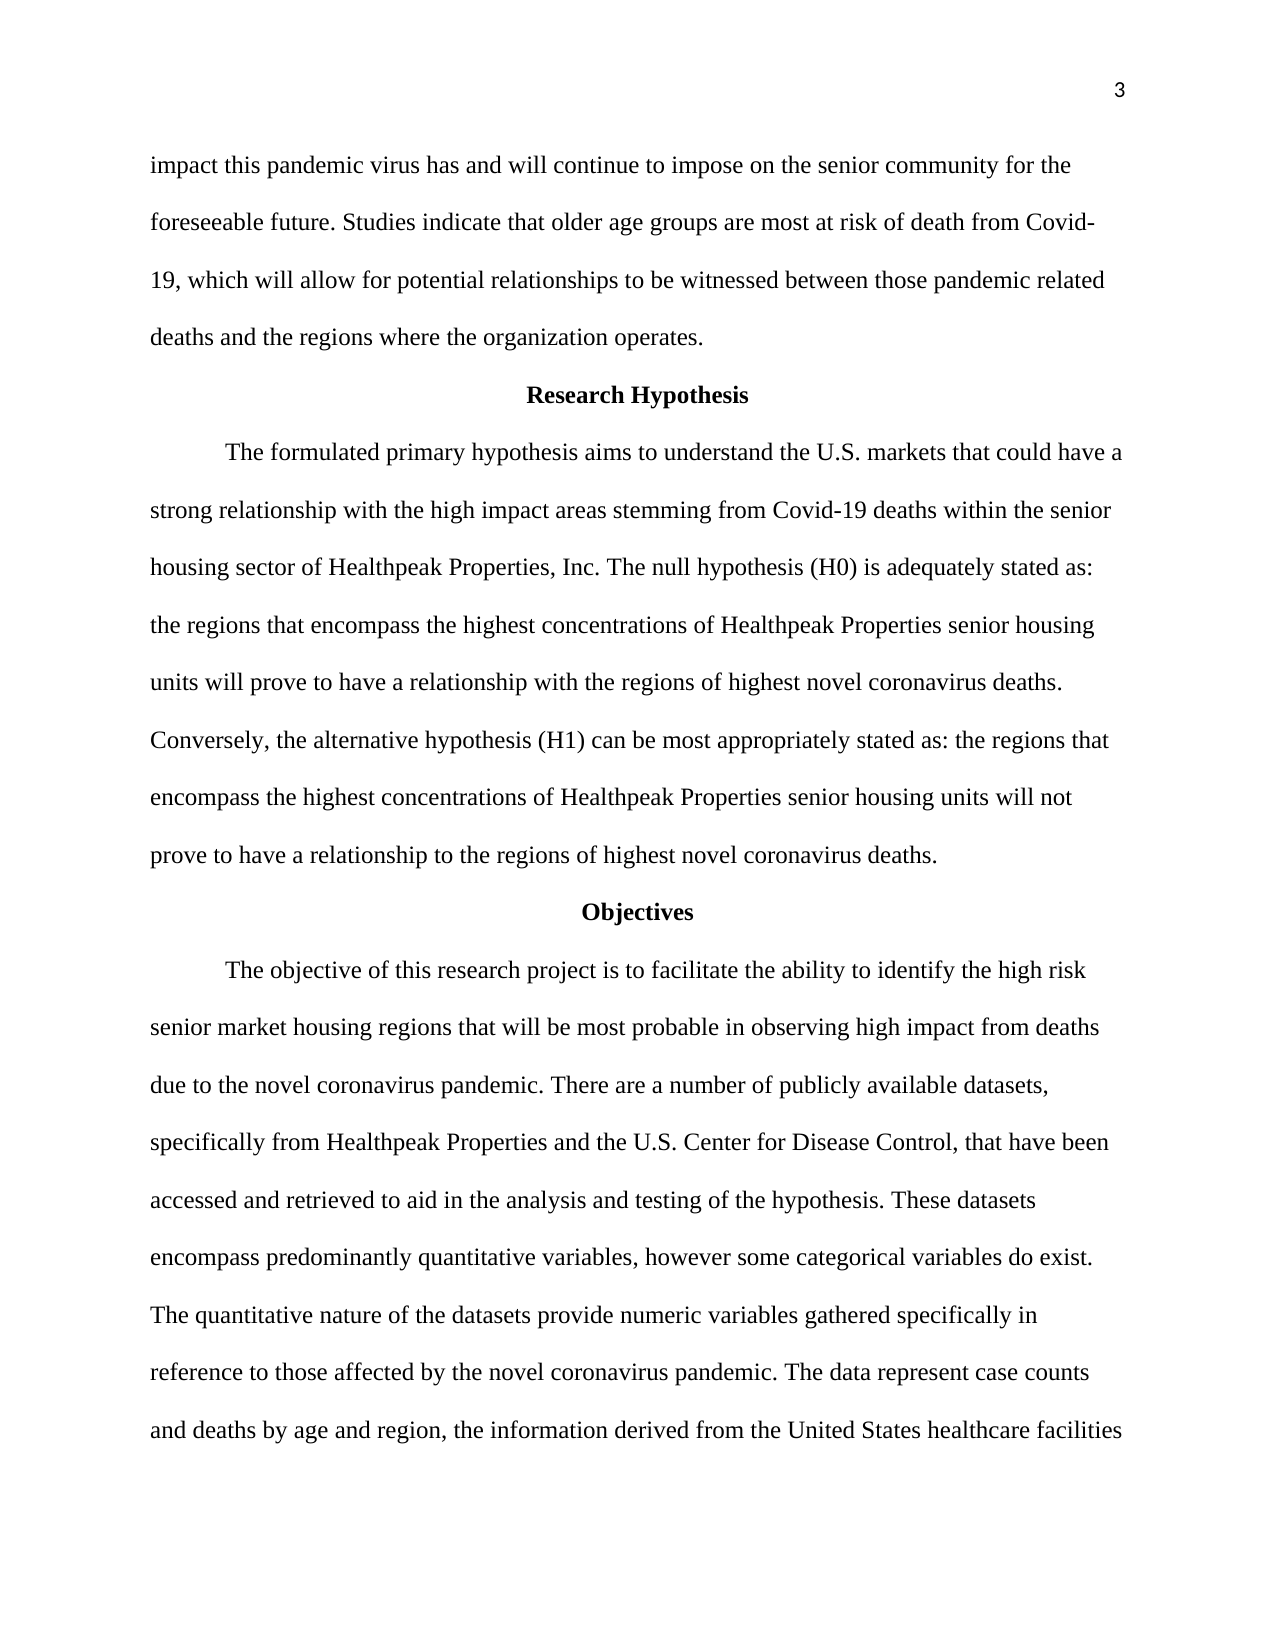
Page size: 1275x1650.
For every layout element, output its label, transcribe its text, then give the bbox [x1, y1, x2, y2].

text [150, 955, 1125, 1444]
text Research Hypothesis [150, 380, 1125, 409]
text The formulated primary hypothesis aims to understand the U.S. markets that could have a strong relationship with the high impact areas stemming from Covid-19 deaths within the senior housing sector of Healthpeak Properties, Inc. The null hypothesis (H0) is adequately stated as: the regions that encompass the highest concentrations of Healthpeak Properties senior housing units will prove to have a relationship with the regions of highest novel coronavirus deaths. Conversely, the alternative hypothesis (H1) can be most appropriately stated as: the regions that encompass the highest concentrations of Healthpeak Properties senior housing units will not prove to have a relationship to the regions of highest novel coronavirus deaths. [150, 437, 1125, 869]
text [150, 150, 1125, 351]
text Objectives [150, 897, 1125, 926]
